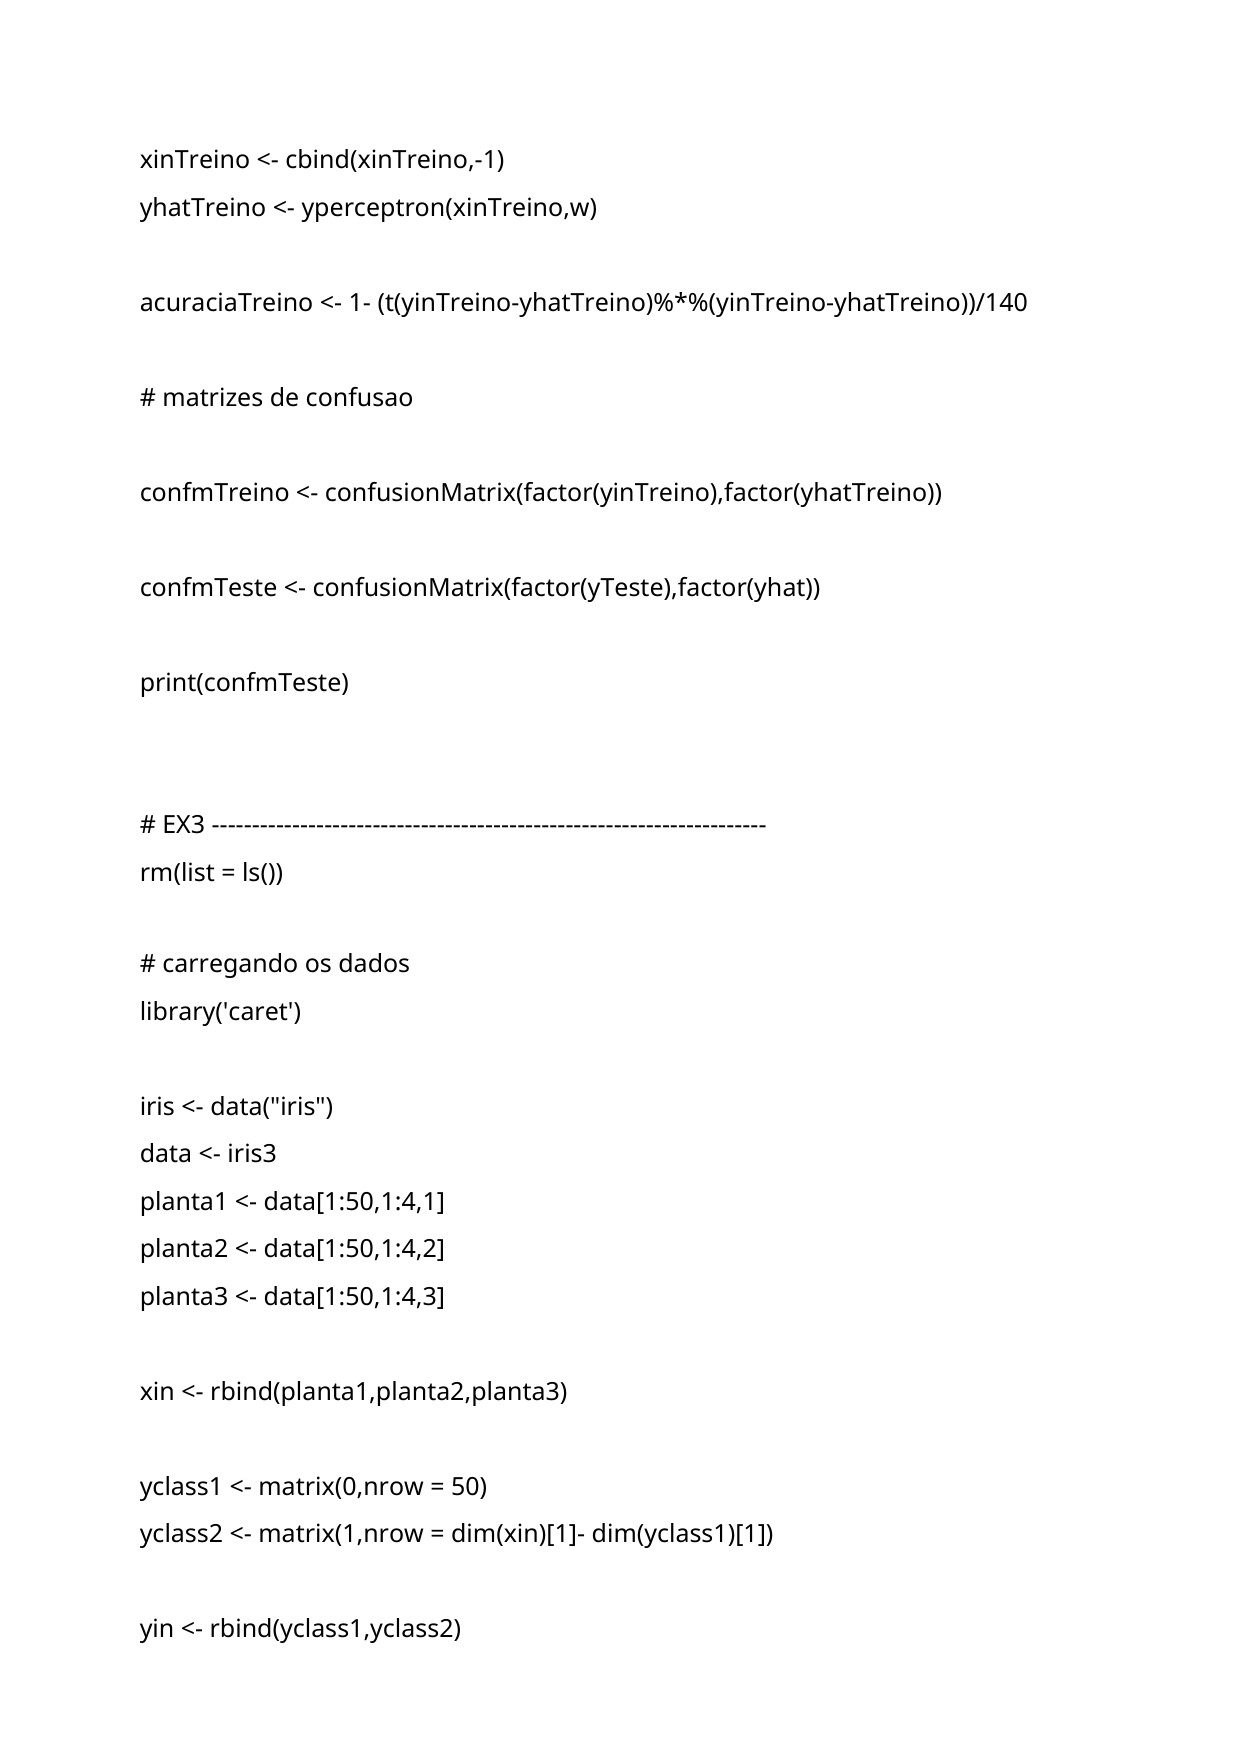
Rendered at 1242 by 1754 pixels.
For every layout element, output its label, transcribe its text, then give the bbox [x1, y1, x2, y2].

text print(confmTeste) [139, 664, 1090, 698]
text acuraciaTreino <- 1- (t(yinTreino-yhatTreino)%*%(yinTreino-yhatTreino))/140 [139, 284, 1090, 318]
text # EX3 --------------------------------------------------------------------- [139, 807, 1090, 841]
text data <- iris3 [139, 1136, 1090, 1170]
text planta1 <- data[1:50,1:4,1] [139, 1183, 1090, 1217]
text planta2 <- data[1:50,1:4,2] [139, 1231, 1090, 1265]
text library('caret') [139, 993, 1090, 1027]
text confmTeste <- confusionMatrix(factor(yTeste),factor(yhat)) [139, 569, 1090, 603]
text planta3 <- data[1:50,1:4,3] [139, 1278, 1090, 1312]
text xinTreino <- cbind(xinTreino,-1) [139, 142, 1090, 176]
text # carregando os dados [139, 946, 1090, 980]
text rm(list = ls()) [139, 854, 1090, 888]
text yin <- rbind(yclass1,yclass2) [139, 1611, 1090, 1645]
text yhatTreino <- yperceptron(xinTreino,w) [139, 189, 1090, 223]
text confmTreino <- confusionMatrix(factor(yinTreino),factor(yhatTreino)) [139, 474, 1090, 508]
text # matrizes de confusao [139, 379, 1090, 413]
text xin <- rbind(planta1,planta2,planta3) [139, 1373, 1090, 1407]
text yclass2 <- matrix(1,nrow = dim(xin)[1]- dim(yclass1)[1]) [139, 1516, 1090, 1550]
text iris <- data("iris") [139, 1088, 1090, 1122]
text yclass1 <- matrix(0,nrow = 50) [139, 1468, 1090, 1502]
